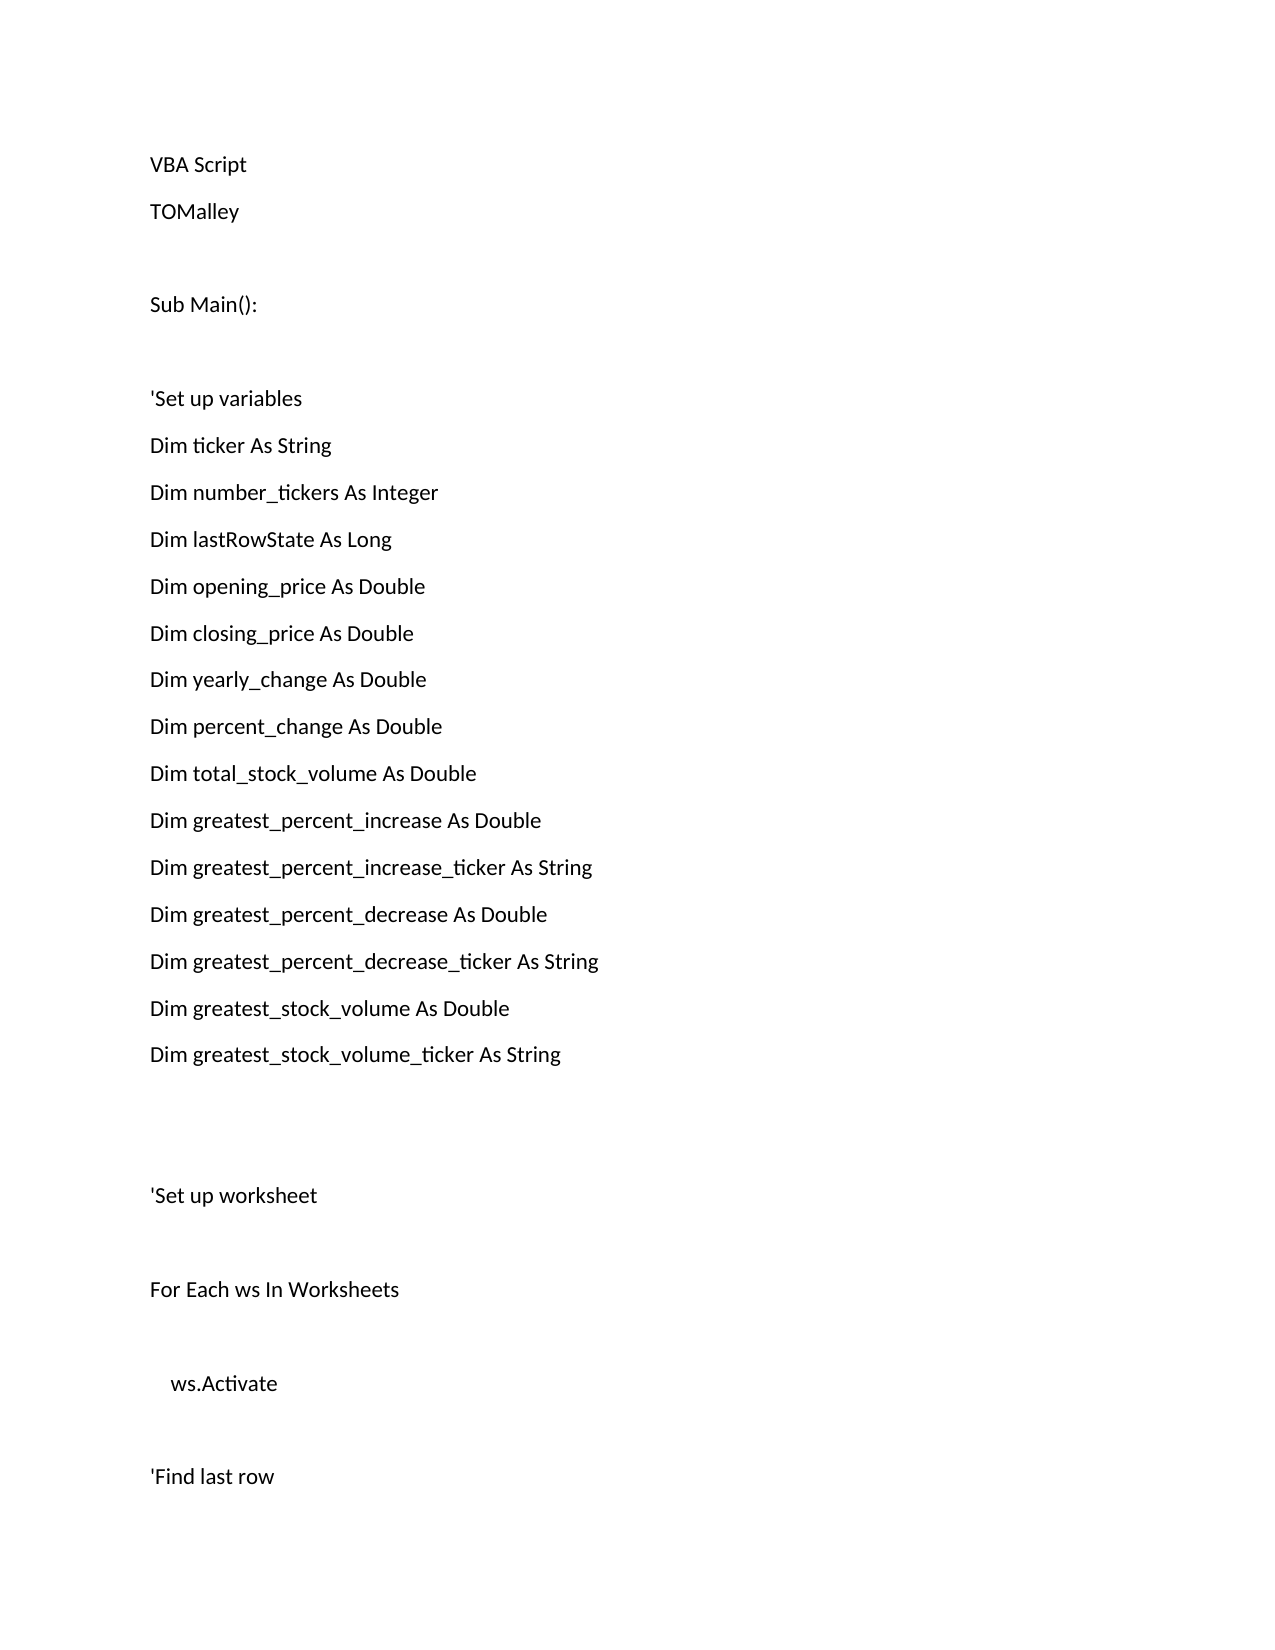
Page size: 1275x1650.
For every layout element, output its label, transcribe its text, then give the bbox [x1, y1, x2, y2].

text Dim ticker As String [150, 431, 1125, 459]
text Dim number_tickers As Integer [150, 478, 1125, 506]
text Dim percent_change As Double [150, 712, 1125, 741]
text Dim greatest_stock_volume As Double [150, 994, 1125, 1022]
text Dim greatest_percent_increase_ticker As String [150, 853, 1125, 881]
text Dim closing_price As Double [150, 619, 1125, 647]
text Sub Main(): [150, 291, 1125, 319]
text Dim greatest_percent_decrease As Double [150, 900, 1125, 928]
text Dim greatest_stock_volume_ticker As String [150, 1041, 1125, 1069]
text Dim opening_price As Double [150, 572, 1125, 600]
text For Each ws In Worksheets [150, 1275, 1125, 1303]
text Dim lastRowState As Long [150, 525, 1125, 553]
text VBA Script [150, 150, 1125, 178]
text Dim greatest_percent_increase As Double [150, 806, 1125, 834]
text 'Set up worksheet [150, 1181, 1125, 1209]
text ws.Activate [150, 1369, 1125, 1397]
text Dim yearly_change As Double [150, 666, 1125, 694]
text 'Find last row [150, 1462, 1125, 1491]
text TOMalley [150, 197, 1125, 225]
text Dim greatest_percent_decrease_ticker As String [150, 947, 1125, 975]
text 'Set up variables [150, 384, 1125, 412]
text Dim total_stock_volume As Double [150, 759, 1125, 787]
